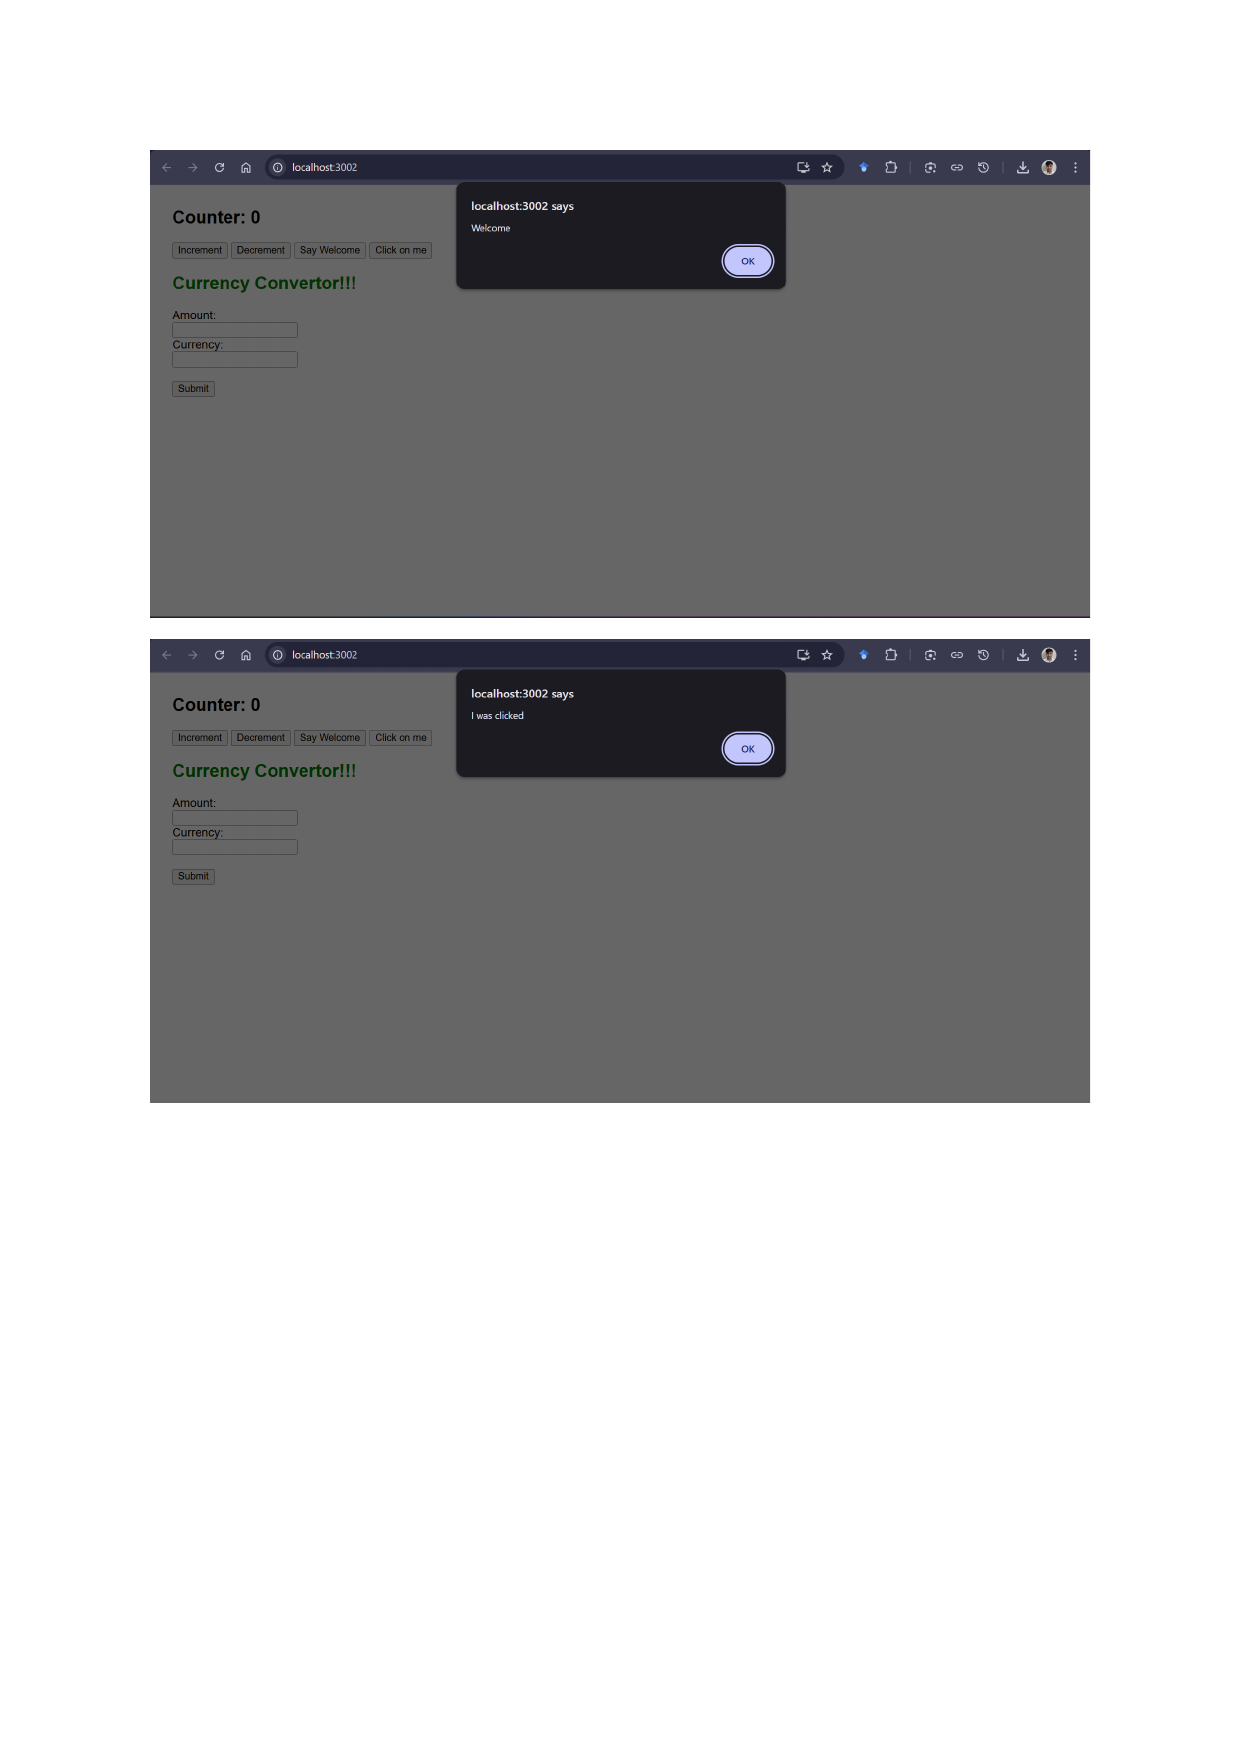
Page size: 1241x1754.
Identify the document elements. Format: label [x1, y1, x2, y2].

picture [150, 150, 1091, 618]
picture [150, 639, 1091, 1103]
